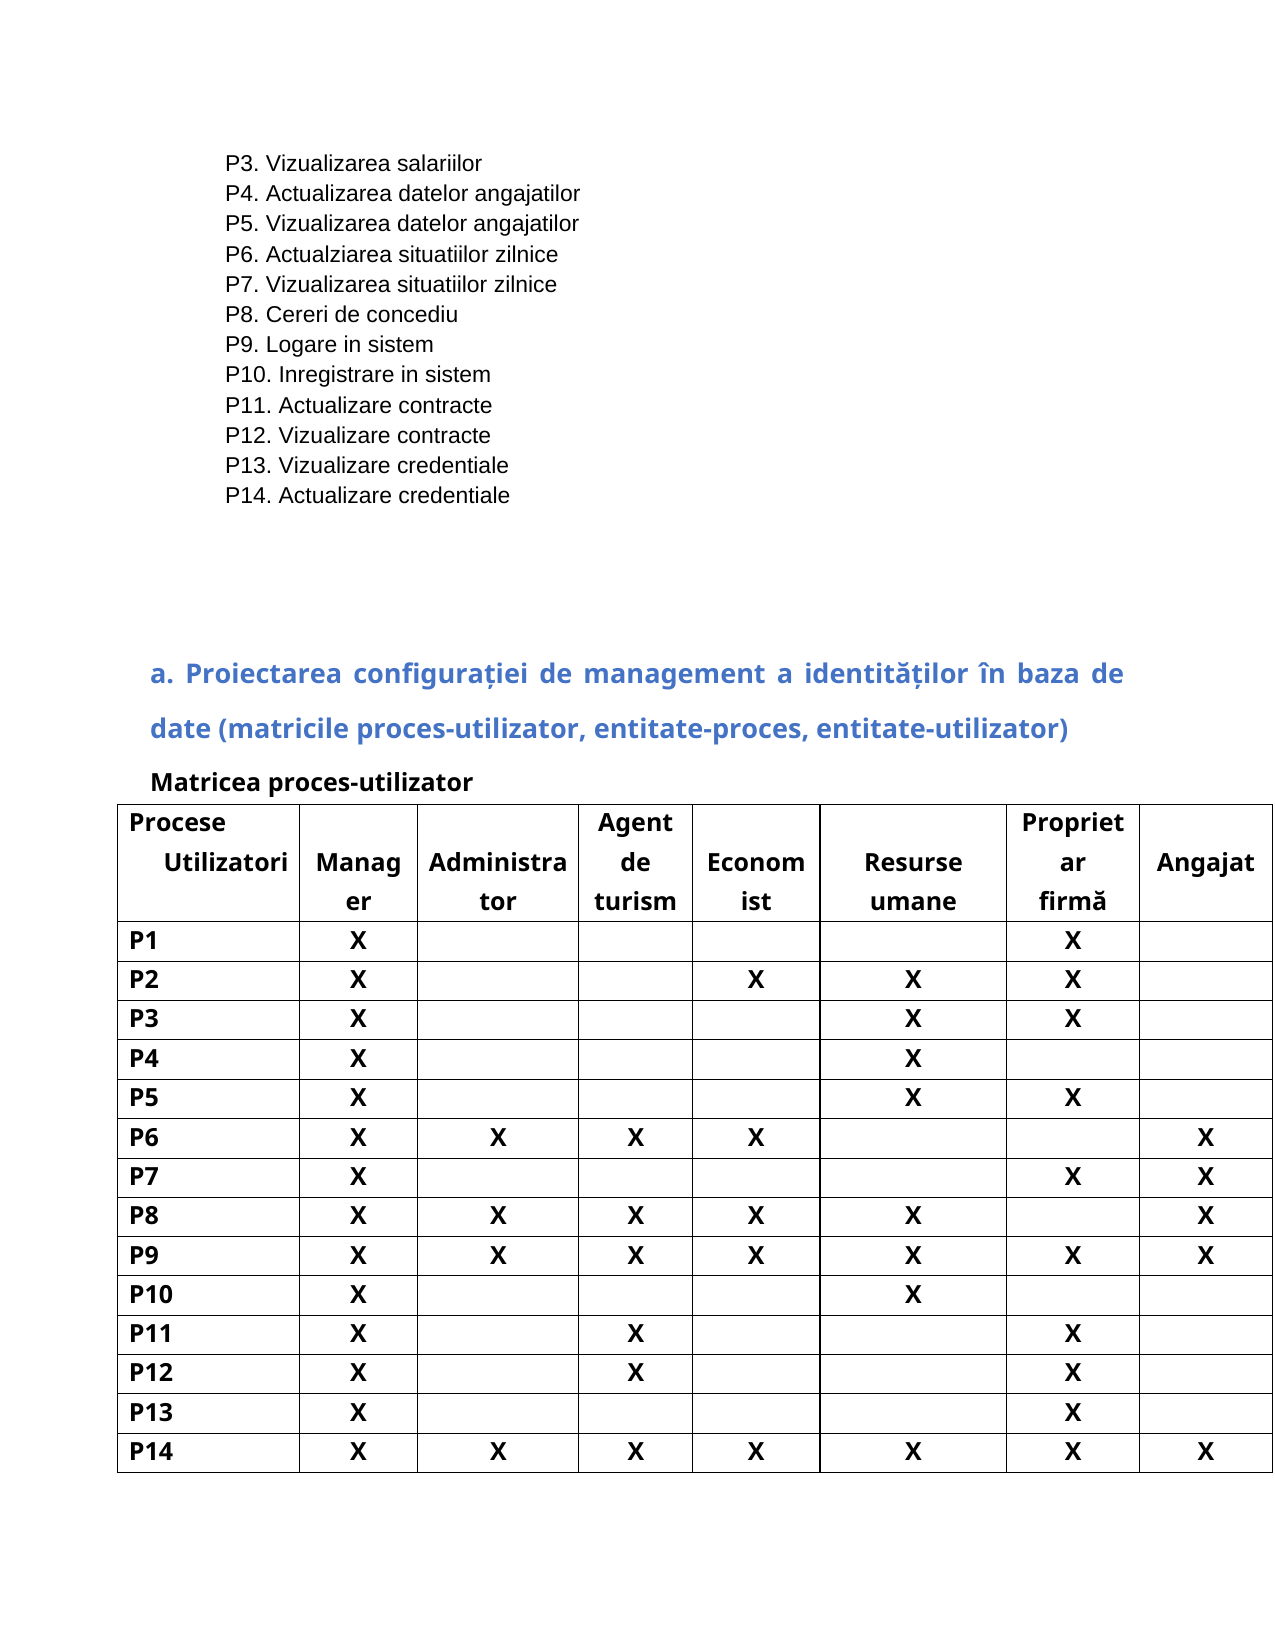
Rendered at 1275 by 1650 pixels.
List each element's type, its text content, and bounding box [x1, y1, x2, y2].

table_cell X [300, 1237, 417, 1275]
text P10. Inregistrare in sistem [187, 361, 1125, 388]
table_header Administrator [418, 805, 578, 921]
table_cell [1140, 1080, 1272, 1118]
table_cell [418, 1276, 578, 1314]
table_cell [821, 1159, 1006, 1197]
table_cell X [300, 1080, 417, 1118]
table_cell X [418, 1119, 578, 1157]
table_cell [693, 1316, 819, 1354]
text P13. Vizualizare credentiale [187, 452, 1125, 478]
table_header Agent de turism [579, 805, 692, 921]
table_cell X [300, 1355, 417, 1393]
table_cell X [821, 1040, 1006, 1079]
table_cell P10 [118, 1276, 299, 1314]
table_cell [1007, 1198, 1139, 1236]
table_cell X [693, 1237, 819, 1275]
table_cell [821, 1355, 1006, 1393]
text P9. Logare in sistem [187, 331, 1125, 358]
table_header Resurse umane [821, 805, 1006, 921]
table_cell [1140, 962, 1272, 1000]
table_cell X [300, 1119, 417, 1157]
text P3. Vizualizarea salariilor [187, 150, 1125, 176]
table_cell [579, 1159, 692, 1197]
table_cell X [1140, 1237, 1272, 1275]
table_cell [418, 922, 578, 961]
text P7. Vizualizarea situatiilor zilnice [187, 271, 1125, 297]
table_cell X [1007, 1434, 1139, 1472]
table_cell [693, 1001, 819, 1039]
table_cell [418, 1316, 578, 1354]
table_cell P5 [118, 1080, 299, 1118]
table_cell [579, 922, 692, 961]
subtitle a. Proiectarea configurației de management a identităților în baza de date (matricile proces-utilizator, entitate-proces, entitate-utilizator) [150, 654, 1125, 746]
table_cell X [1007, 1080, 1139, 1118]
table_cell [579, 1040, 692, 1079]
table_header Manager [300, 805, 417, 921]
text P12. Vizualizare contracte [187, 422, 1125, 448]
table_cell [1140, 1276, 1272, 1314]
table_cell X [693, 1119, 819, 1157]
table_cell X [300, 1159, 417, 1197]
table_cell [418, 1080, 578, 1118]
table_cell X [1007, 1355, 1139, 1393]
table_cell X [300, 1198, 417, 1236]
table_cell [693, 1394, 819, 1433]
table_cell X [300, 1040, 417, 1079]
table_cell X [579, 1355, 692, 1393]
table_cell P6 [118, 1119, 299, 1157]
table_cell [579, 1080, 692, 1118]
table_cell X [1007, 1237, 1139, 1275]
table_cell [418, 962, 578, 1000]
table_cell X [1140, 1198, 1272, 1236]
table_cell [579, 1001, 692, 1039]
table_cell [1007, 1040, 1139, 1079]
text P6. Actualziarea situatiilor zilnice [187, 241, 1125, 267]
table_cell [1140, 1316, 1272, 1354]
table_cell X [300, 1001, 417, 1039]
table_cell X [300, 1434, 417, 1472]
text P4. Actualizarea datelor angajatilor [187, 180, 1125, 207]
table_cell [1140, 1355, 1272, 1393]
table_cell [821, 922, 1006, 961]
table_cell P4 [118, 1040, 299, 1079]
table_cell [1140, 1001, 1272, 1039]
table_cell [821, 1394, 1006, 1433]
table_cell X [821, 962, 1006, 1000]
table_cell X [579, 1316, 692, 1354]
table_cell [1007, 1276, 1139, 1314]
text P11. Actualizare contracte [187, 392, 1125, 418]
table_cell X [418, 1237, 578, 1275]
table_cell X [1140, 1434, 1272, 1472]
table_cell [821, 1119, 1006, 1157]
table_cell [693, 922, 819, 961]
table_cell X [1007, 922, 1139, 961]
table_cell P9 [118, 1237, 299, 1275]
table_cell [418, 1394, 578, 1433]
table_cell [693, 1080, 819, 1118]
table_cell P3 [118, 1001, 299, 1039]
table_cell X [300, 1276, 417, 1314]
table_cell P7 [118, 1159, 299, 1197]
table_cell X [821, 1434, 1006, 1472]
table_cell X [1007, 1394, 1139, 1433]
table_cell X [1140, 1119, 1272, 1157]
table_cell [693, 1040, 819, 1079]
table_cell P8 [118, 1198, 299, 1236]
table_cell [1140, 1040, 1272, 1079]
table_cell X [821, 1080, 1006, 1118]
table_cell [418, 1040, 578, 1079]
table_cell X [1007, 1316, 1139, 1354]
table_cell X [579, 1119, 692, 1157]
table_cell P14 [118, 1434, 299, 1472]
table_cell X [300, 962, 417, 1000]
table_cell X [1007, 1001, 1139, 1039]
table_cell X [579, 1237, 692, 1275]
table_cell [1140, 1394, 1272, 1433]
table_cell X [418, 1434, 578, 1472]
table_cell X [693, 1198, 819, 1236]
table_cell [693, 1276, 819, 1314]
table_cell P11 [118, 1316, 299, 1354]
table_cell P1 [118, 922, 299, 961]
table_cell [821, 1316, 1006, 1354]
text P14. Actualizare credentiale [187, 482, 1125, 509]
table_cell [418, 1159, 578, 1197]
table_cell X [693, 962, 819, 1000]
table_cell [418, 1001, 578, 1039]
table_cell X [1140, 1159, 1272, 1197]
table_cell [579, 1276, 692, 1314]
table_cell X [579, 1198, 692, 1236]
table_cell X [418, 1198, 578, 1236]
table_cell [579, 962, 692, 1000]
table_cell X [300, 1316, 417, 1354]
table_cell [693, 1355, 819, 1393]
table_header Procese Utilizatori [118, 805, 299, 921]
table_cell X [1007, 1159, 1139, 1197]
text P5. Vizualizarea datelor angajatilor [187, 210, 1125, 237]
table_cell X [821, 1198, 1006, 1236]
table_header Proprietar firmă [1007, 805, 1139, 921]
table_cell X [579, 1434, 692, 1472]
table_cell P2 [118, 962, 299, 1000]
table_cell P12 [118, 1355, 299, 1393]
table_cell X [300, 1394, 417, 1433]
table_cell X [693, 1434, 819, 1472]
table_header Angajat [1140, 805, 1272, 921]
table_cell [418, 1355, 578, 1393]
table_cell [693, 1159, 819, 1197]
table_cell [579, 1394, 692, 1433]
table_cell P13 [118, 1394, 299, 1433]
list Matricea proces-utilizator [150, 765, 1125, 799]
table_cell X [821, 1237, 1006, 1275]
table_header Economist [693, 805, 819, 921]
table_cell X [821, 1276, 1006, 1314]
text P8. Cereri de concediu [187, 301, 1125, 327]
table_cell X [821, 1001, 1006, 1039]
table_cell [1140, 922, 1272, 961]
table_cell X [300, 922, 417, 961]
table_cell [1007, 1119, 1139, 1157]
table_cell X [1007, 962, 1139, 1000]
